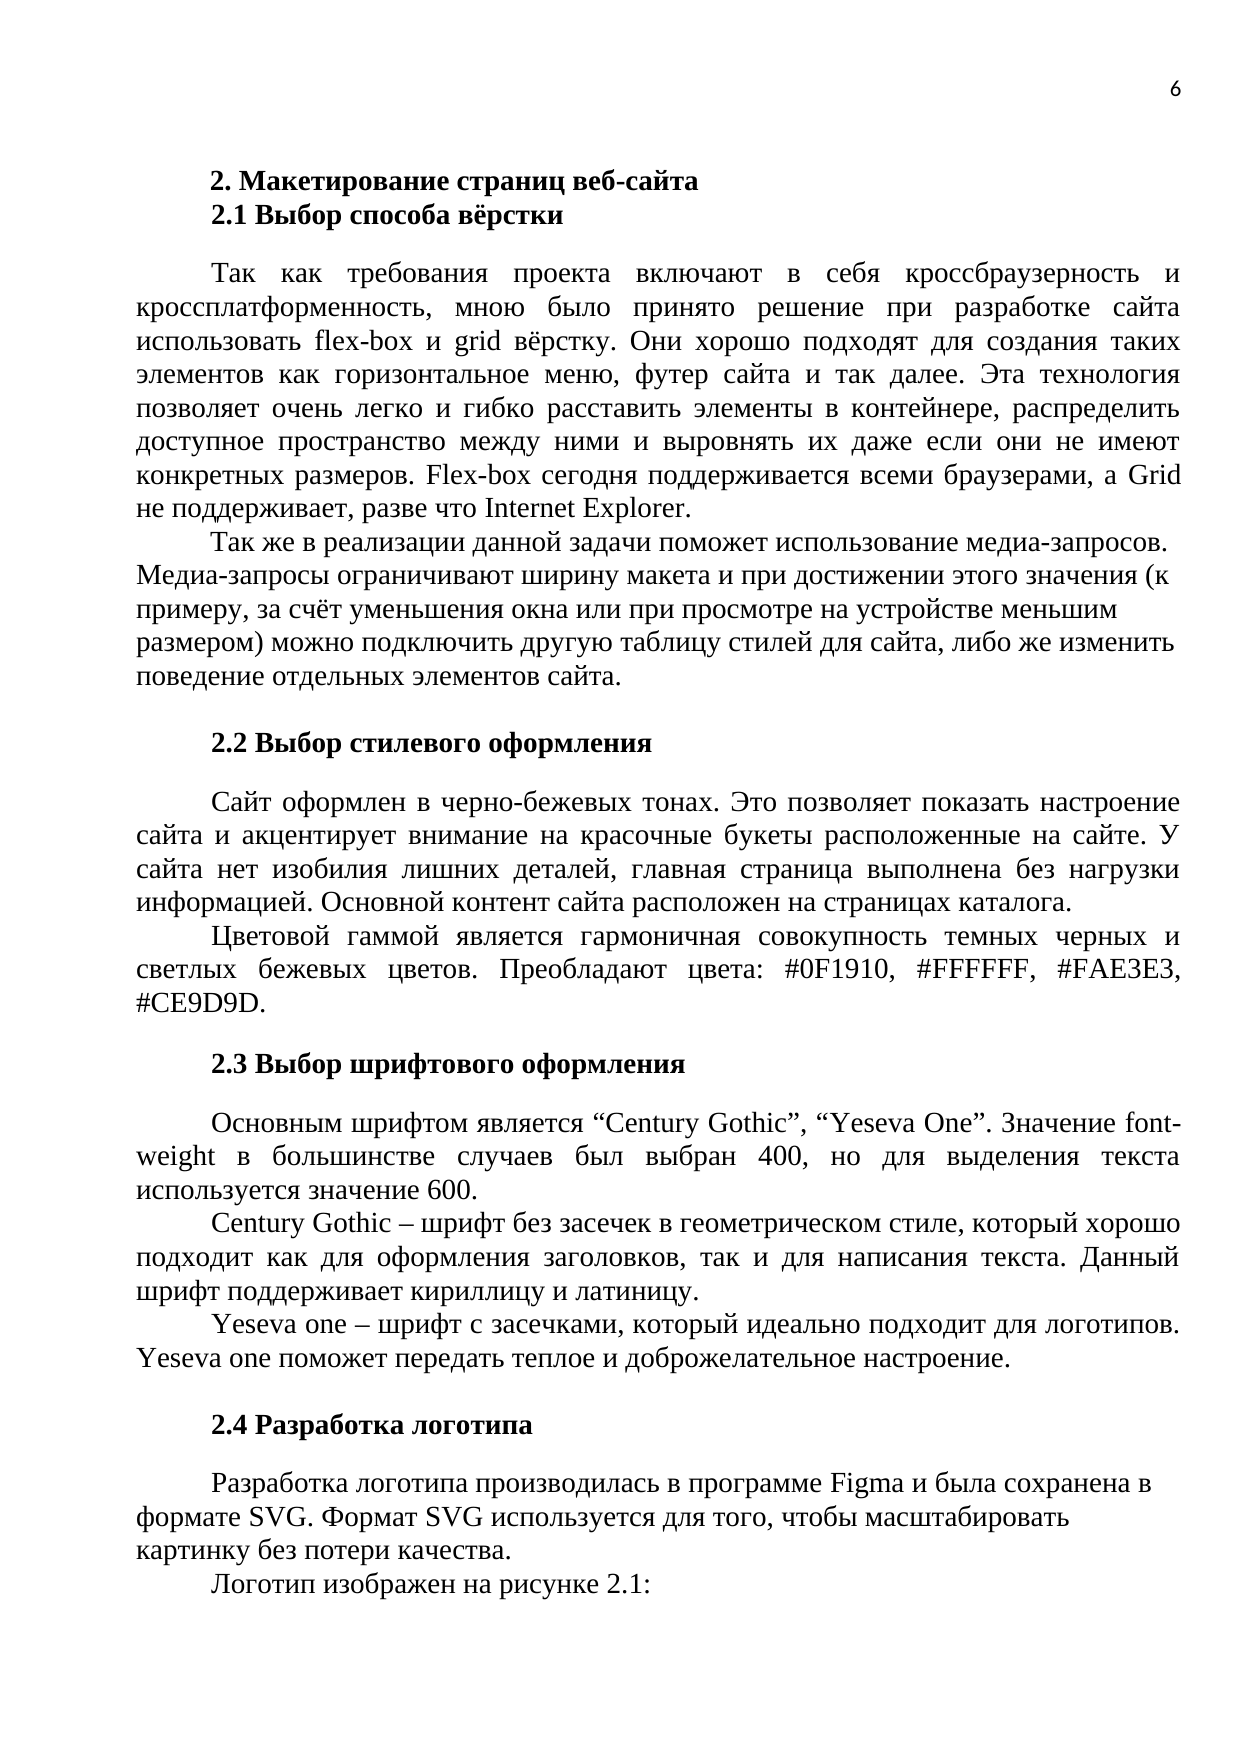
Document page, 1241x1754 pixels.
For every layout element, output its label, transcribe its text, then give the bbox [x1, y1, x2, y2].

text Цветовой гаммой является гармоничная совокупность темных черных и светлых бежевых цветов. Преобладают цвета: #0F1910, #FFFFFF, #FAE3E3, #CE9D9D. [136, 918, 1181, 1018]
subtitle 2.1 Выбор способа вёрстки [136, 197, 1181, 231]
subtitle 2.2 Выбор стилевого оформления [136, 725, 1181, 759]
text Yeseva one – шрифт с засечками, который идеально подходит для логотипов. Yeseva one поможет передать теплое и доброжелательное настроение. [136, 1306, 1181, 1373]
text Так же в реализации данной задачи поможет использование медиа-запросов. Медиа-запросы ограничивают ширину макета и при достижении этого значения (к примеру, за счёт уменьшения окна или при просмотре на устройстве меньшим размером) можно подключить другую таблицу стилей для сайта, либо же изменить поведение отдельных элементов сайта. [136, 524, 1181, 692]
text Разработка логотипа производилась в программе Figma и была сохранена в формате SVG. Формат SVG используется для того, чтобы масштабировать картинку без потери качества. [136, 1465, 1181, 1566]
subtitle 2.3 Выбор шрифтового оформления [136, 1046, 1181, 1080]
text Основным шрифтом является “Century Gothic”, “Yeseva One”. Значение font-weight в большинстве случаев был выбран 400, но для выделения текста используется значение 600. [136, 1105, 1181, 1206]
text Century Gothic – шрифт без засечек в геометрическом стиле, который хорошо подходит как для оформления заголовков, так и для написания текста. Данный шрифт поддерживает кириллицу и латиницу. [136, 1206, 1181, 1306]
text Сайт оформлен в черно-бежевых тонах. Это позволяет показать настроение сайта и акцентирует внимание на красочные букеты расположенные на сайте. У сайта нет изобилия лишних деталей, главная страница выполнена без нагрузки информацией. Основной контент сайта расположен на страницах каталога. [136, 784, 1181, 918]
text Логотип изображен на рисунке 2.1: [136, 1566, 1181, 1599]
subtitle 2. Макетирование страниц веб-сайта [136, 163, 1181, 197]
text Так как требования проекта включают в себя кроссбраузерность и кроссплатформенность, мною было принято решение при разработке сайта использовать flex-box и grid вёрстку. Они хорошо подходят для создания таких элементов как горизонтальное меню, футер сайта и так далее. Эта технология позволяет очень легко и гибко расставить элементы в контейнере, распределить доступное пространство между ними и выровнять их даже если они не имеют конкретных размеров. Flex-box сегодня поддерживается всеми браузерами, а Grid не поддерживает, разве что Internet Explorer. [136, 256, 1181, 524]
subtitle 2.4 Разработка логотипа [136, 1407, 1181, 1440]
